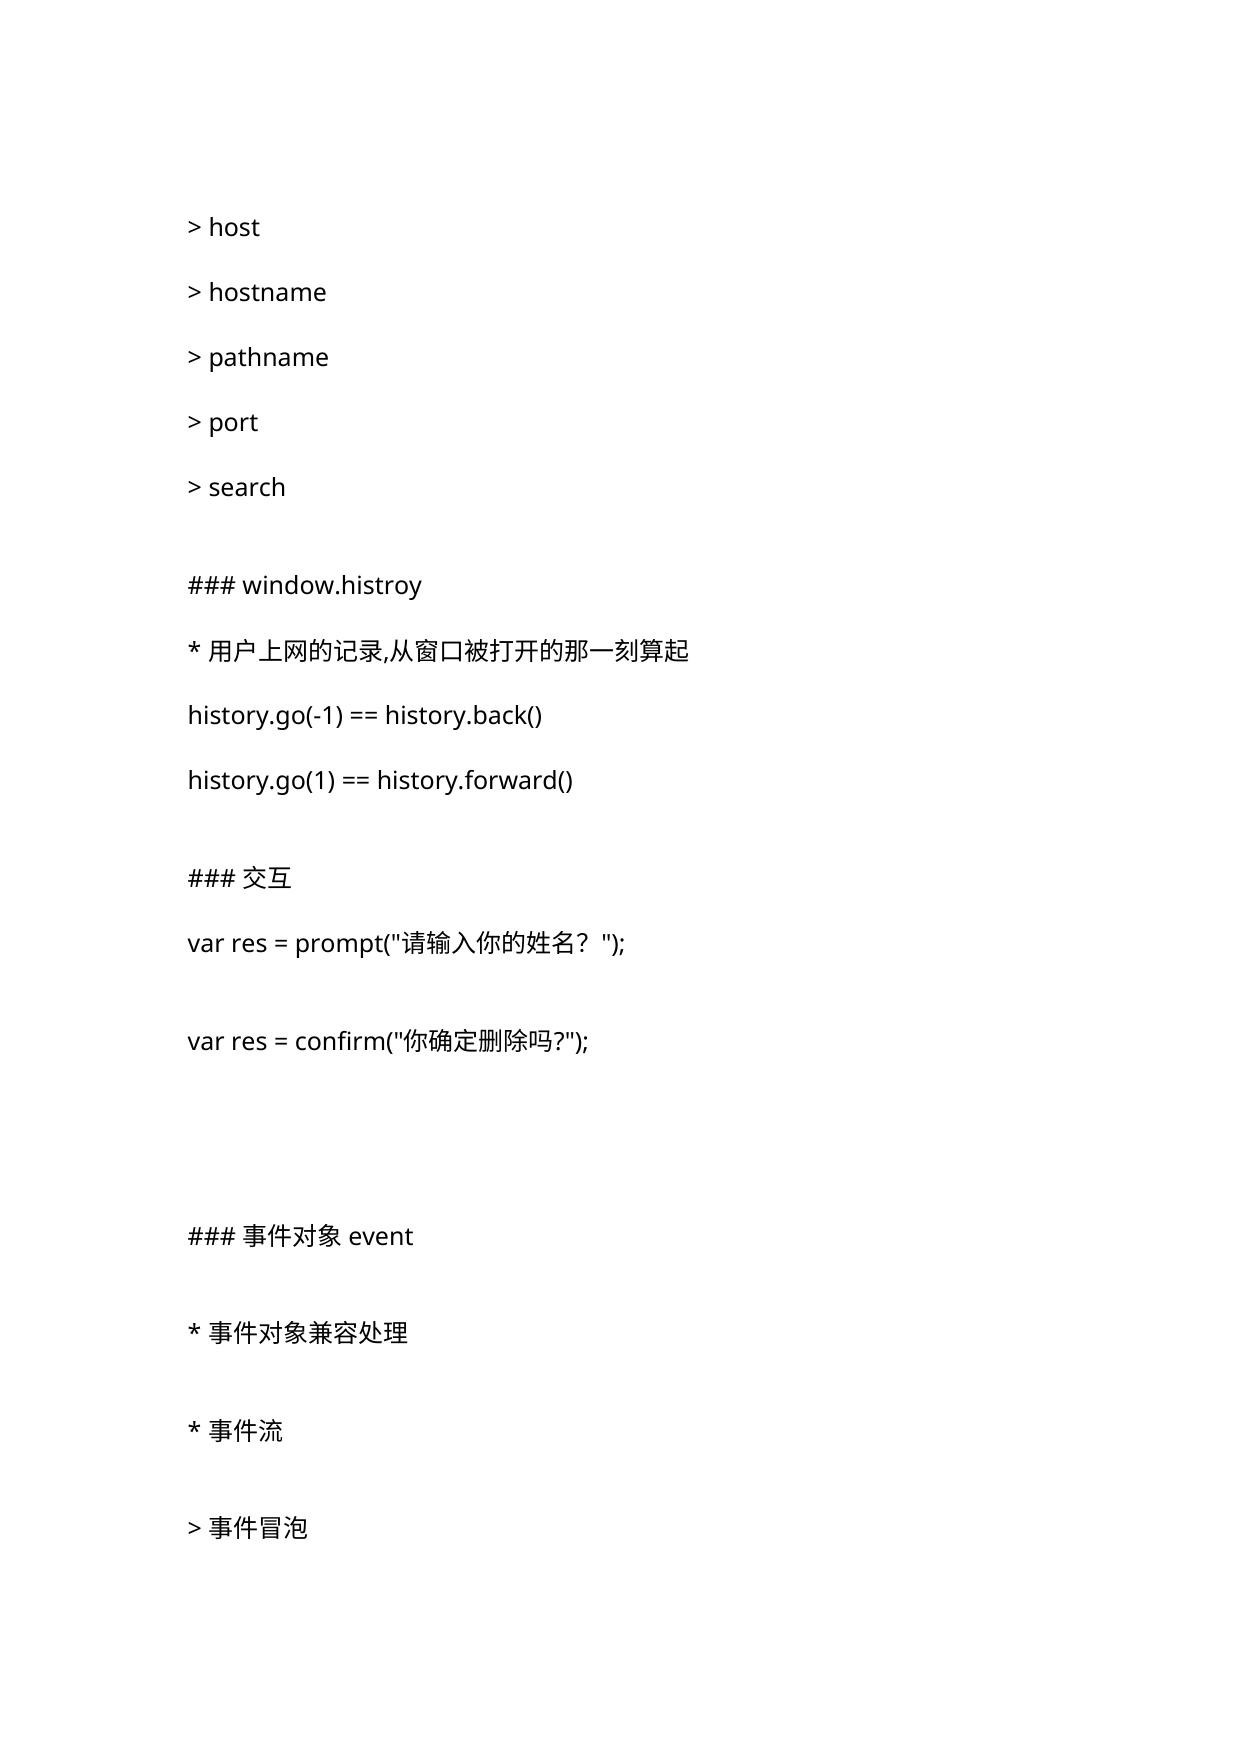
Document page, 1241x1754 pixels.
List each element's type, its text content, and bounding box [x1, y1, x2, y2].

text var res = prompt("请输入你的姓名？"); [187, 909, 1053, 974]
text * 事件对象兼容处理 [187, 1299, 1053, 1364]
text ### 事件对象 event [187, 1202, 1053, 1267]
text history.go(-1) == history.back() [187, 682, 1053, 747]
text * 事件流 [187, 1397, 1053, 1462]
text > port [187, 389, 1053, 454]
text > hostname [187, 259, 1053, 324]
text var res = confirm("你确定删除吗?"); [187, 1007, 1053, 1072]
text history.go(1) == history.forward() [187, 747, 1053, 812]
text ### 交互 [187, 844, 1053, 909]
text > search [187, 454, 1053, 519]
text > 事件冒泡 [187, 1494, 1053, 1559]
text * 用户上网的记录,从窗口被打开的那一刻算起 [187, 617, 1053, 682]
text ### window.histroy [187, 552, 1053, 617]
text > host [187, 194, 1053, 259]
text > pathname [187, 324, 1053, 389]
